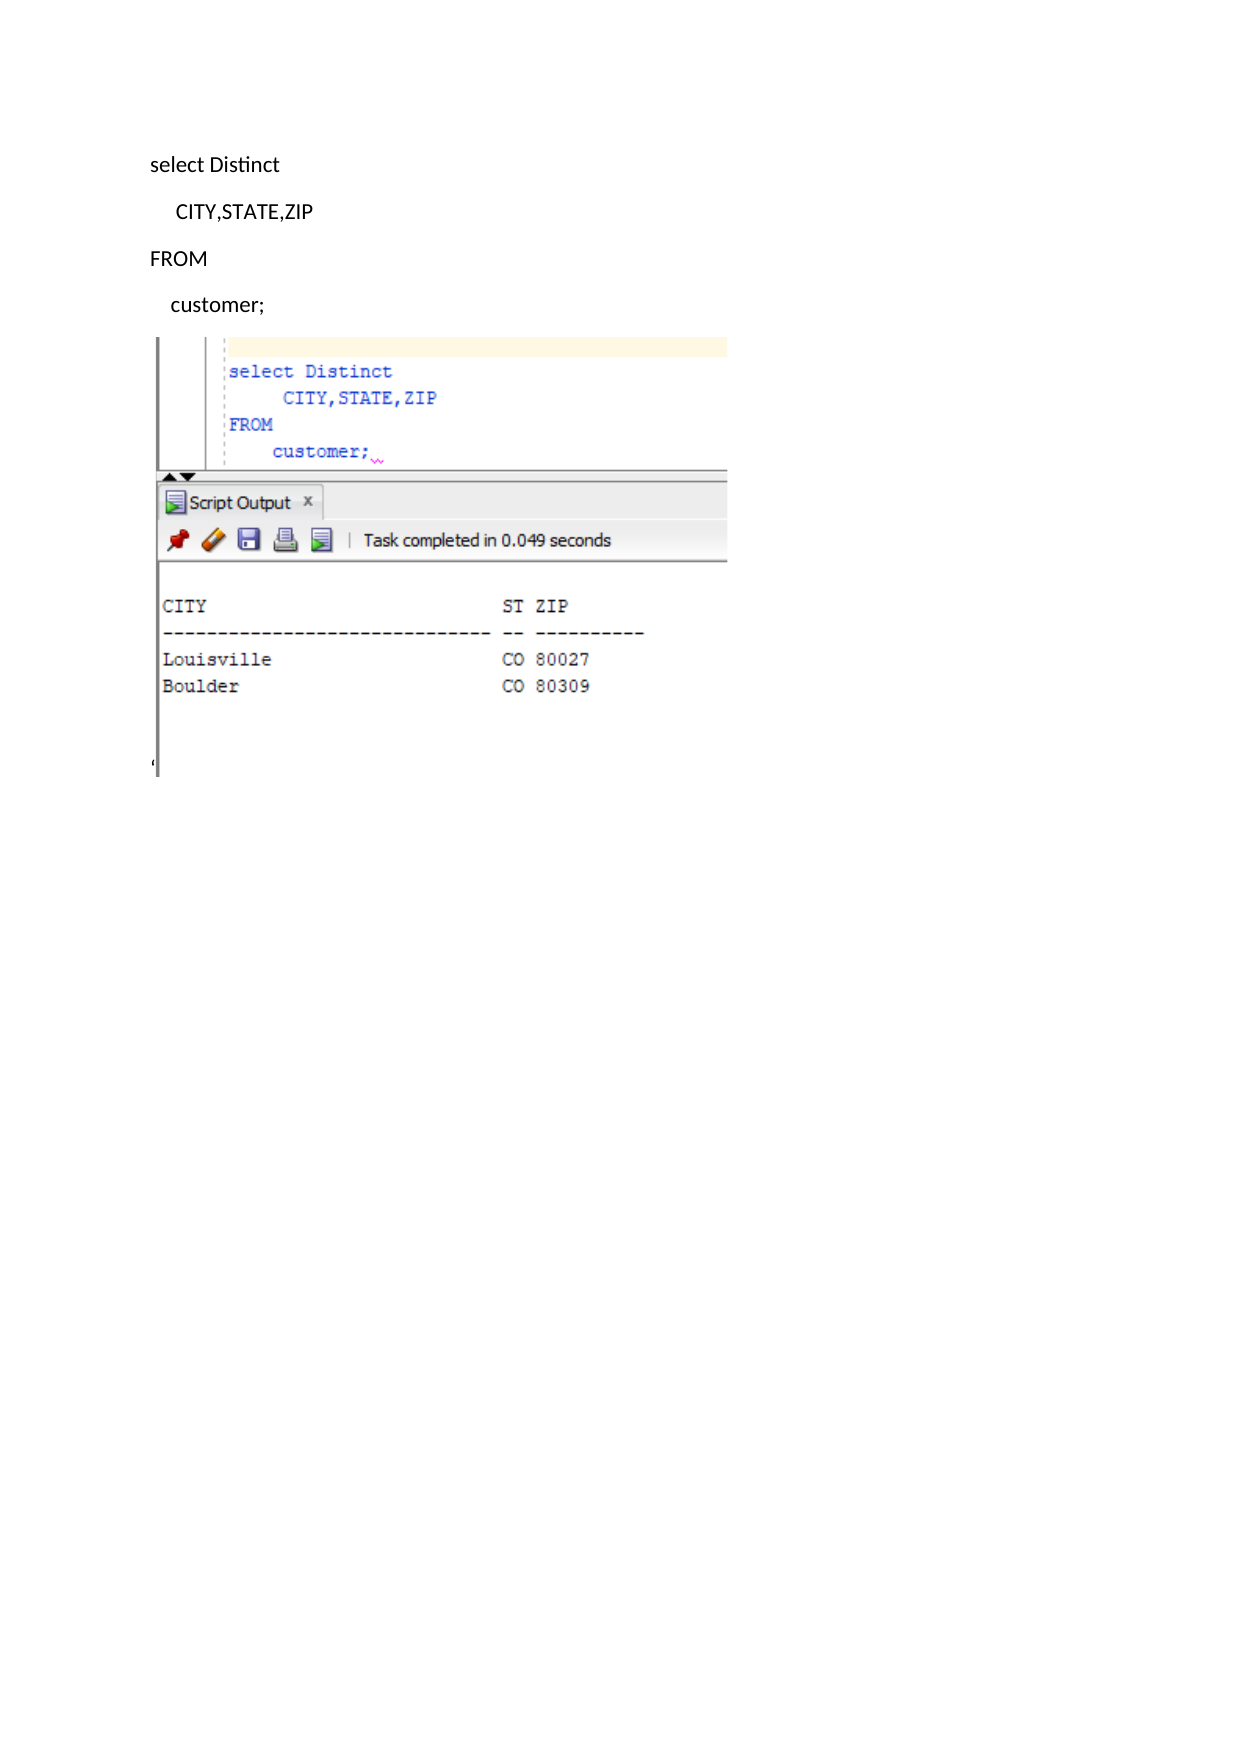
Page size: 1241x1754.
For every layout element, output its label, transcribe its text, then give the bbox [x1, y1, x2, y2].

text CITY,STATE,ZIP [150, 197, 1090, 225]
text customer; [150, 291, 1090, 319]
text FROM [150, 244, 1090, 272]
text select Distinct [150, 150, 1090, 178]
picture [155, 337, 728, 777]
